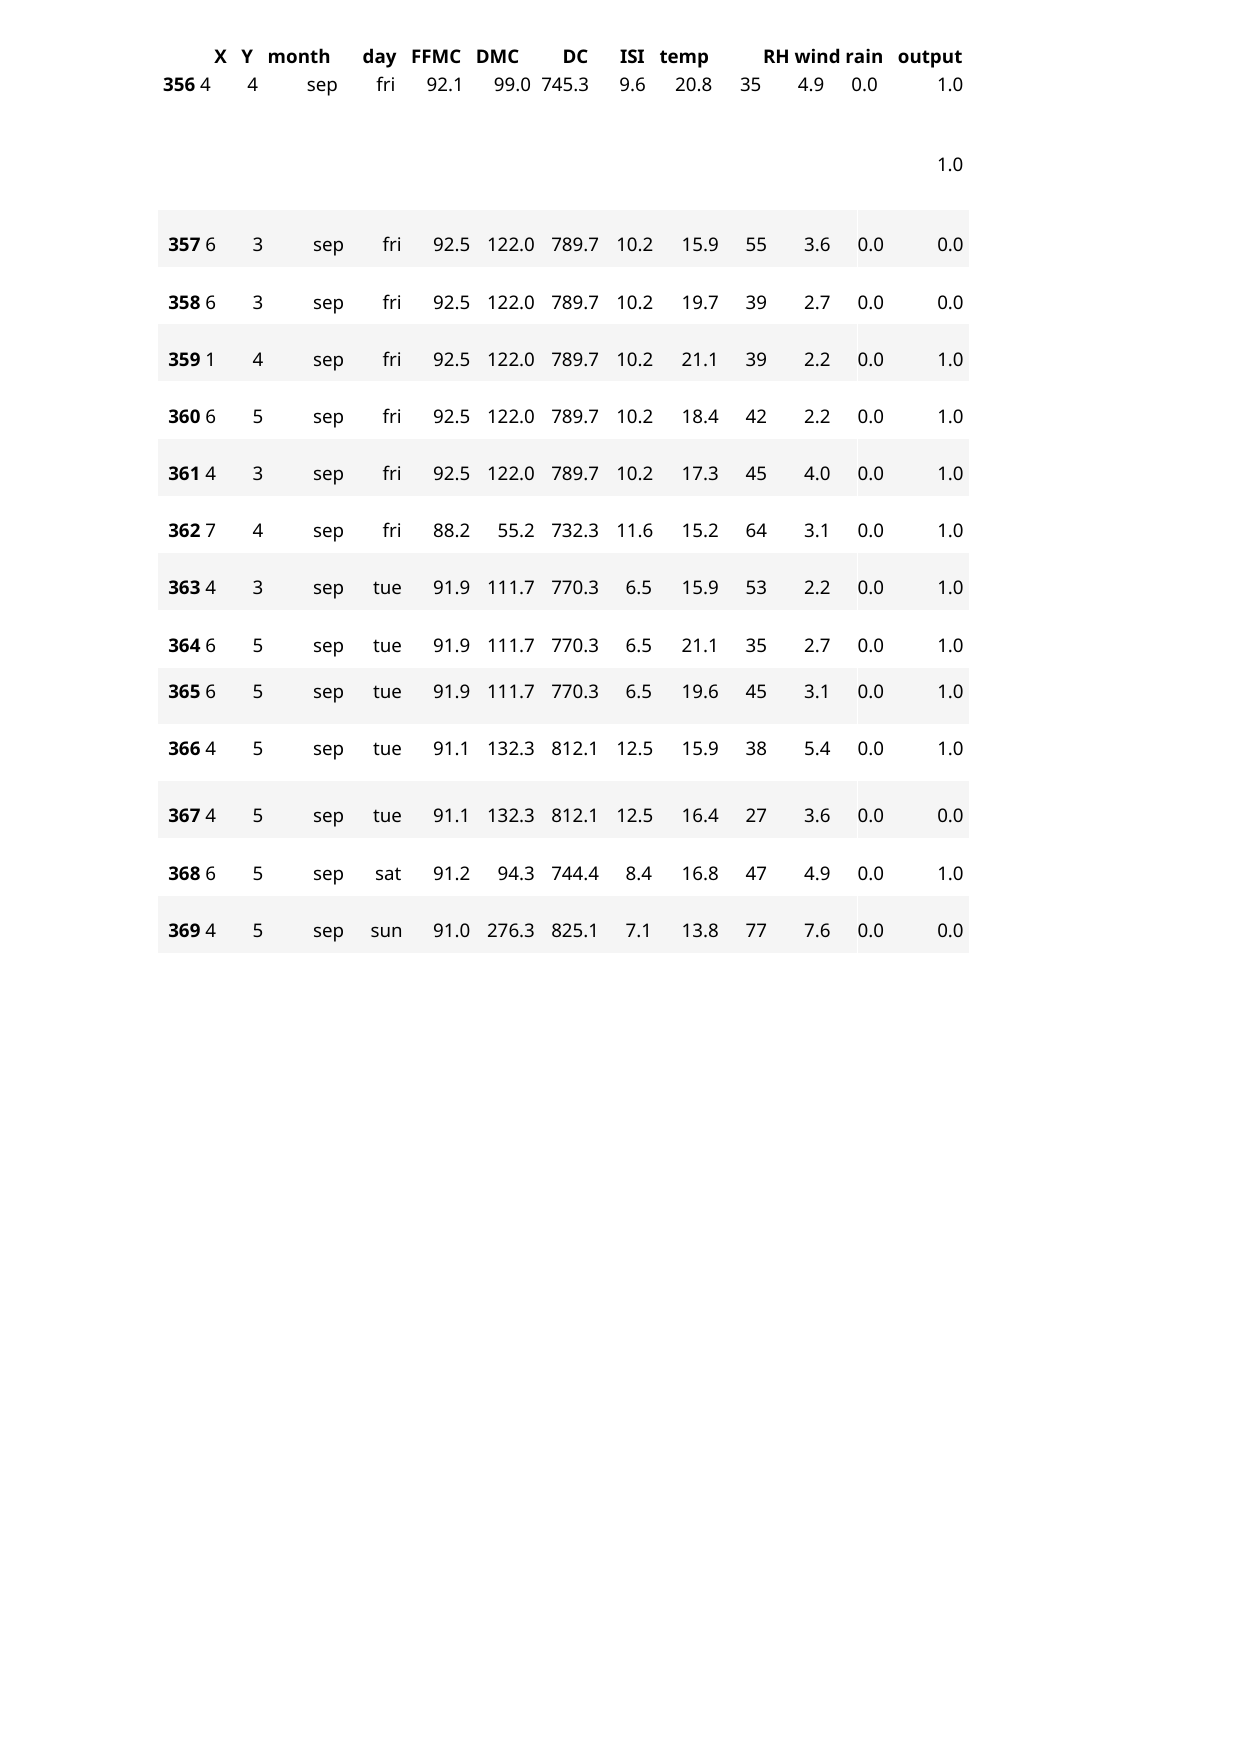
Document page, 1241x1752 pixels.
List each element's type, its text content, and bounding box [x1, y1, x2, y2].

text 356 4 4 sep fri 92.1 99.0 745.3 9.6 20.8 35 4.9 0.0 1.0 [25, 71, 974, 96]
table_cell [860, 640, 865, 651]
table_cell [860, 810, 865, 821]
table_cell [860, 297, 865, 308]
text 1.0 [25, 151, 963, 177]
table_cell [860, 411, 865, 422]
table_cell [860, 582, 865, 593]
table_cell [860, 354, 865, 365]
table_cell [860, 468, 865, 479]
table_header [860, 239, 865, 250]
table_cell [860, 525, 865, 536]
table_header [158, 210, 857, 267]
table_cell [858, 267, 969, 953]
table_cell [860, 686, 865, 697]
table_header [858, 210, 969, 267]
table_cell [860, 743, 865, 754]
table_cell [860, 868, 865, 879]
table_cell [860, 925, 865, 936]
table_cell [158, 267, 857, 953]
